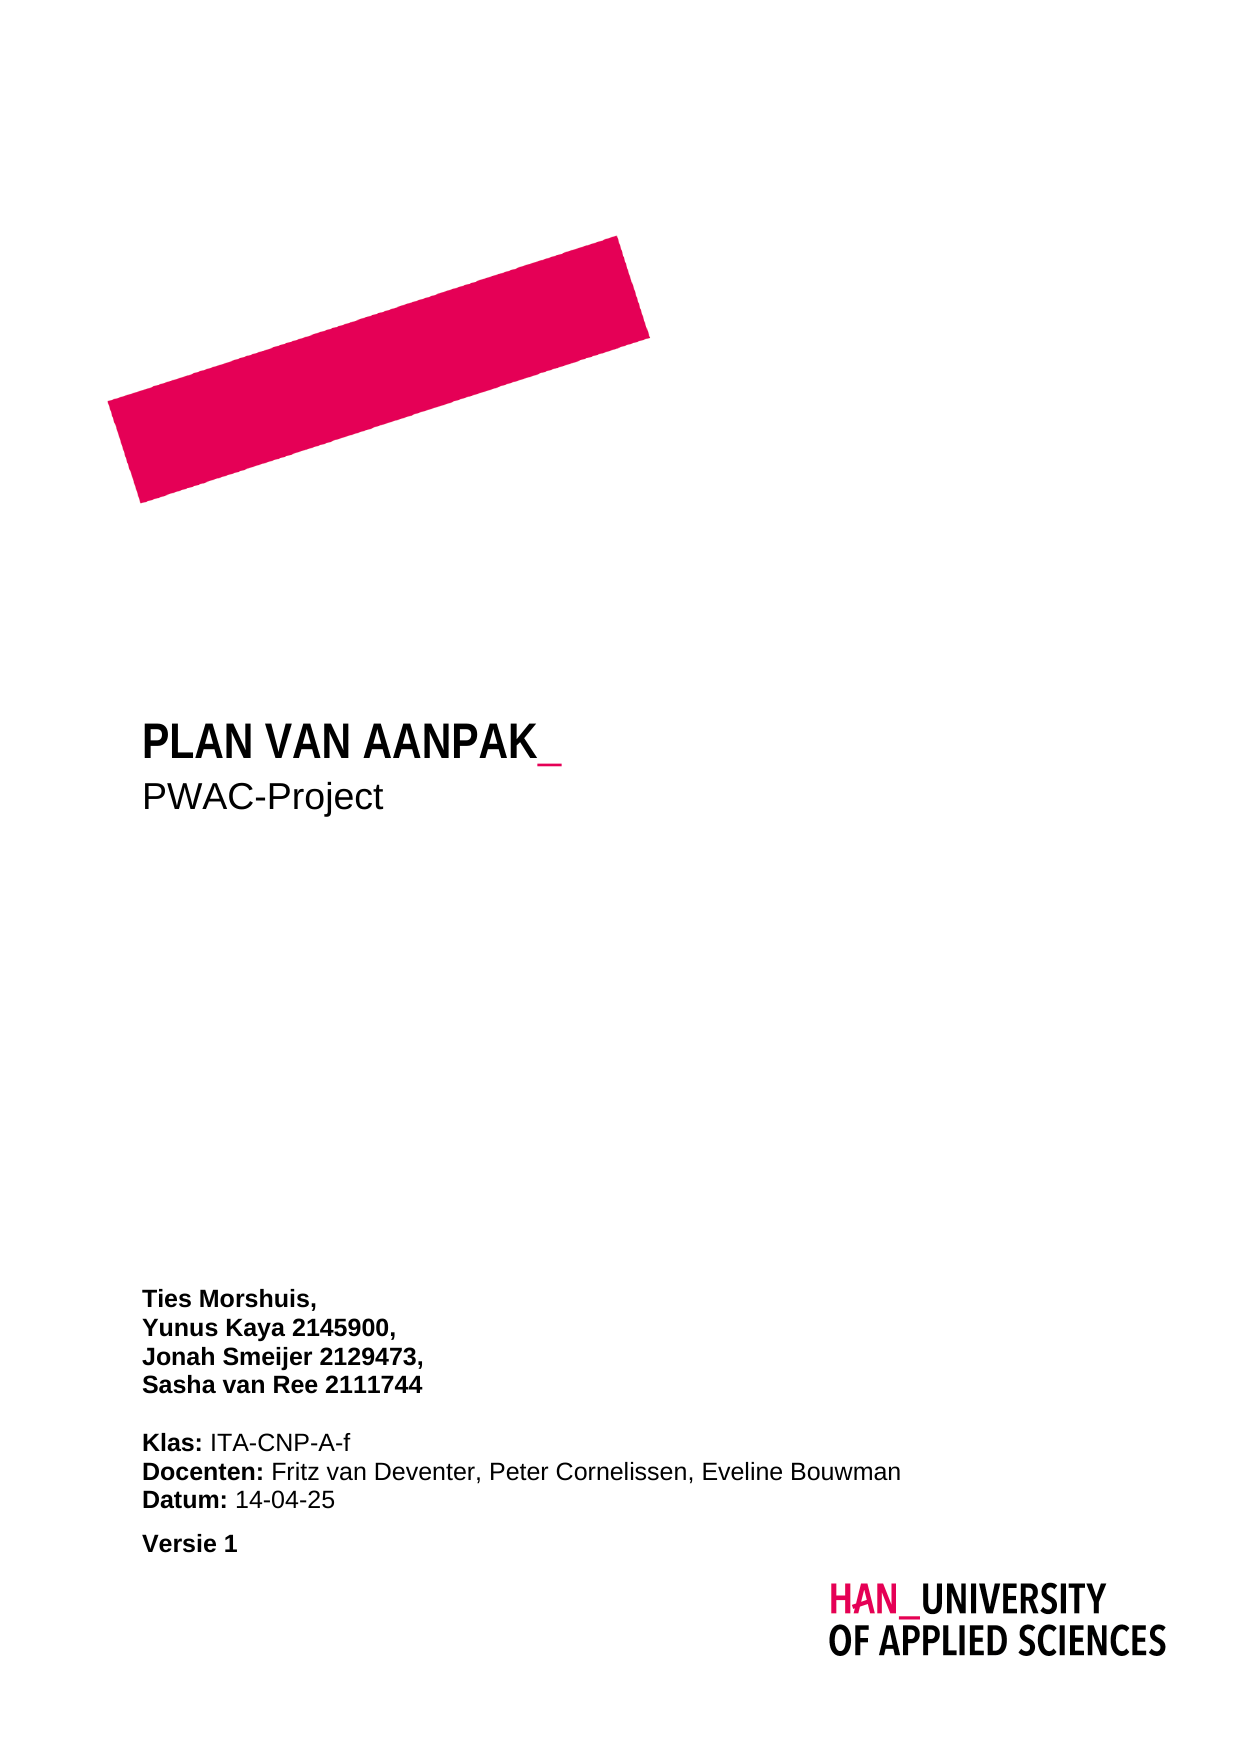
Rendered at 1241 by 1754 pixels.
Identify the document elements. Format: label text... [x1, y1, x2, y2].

picture [0, 1542, 1241, 1754]
picture [26, 0, 794, 535]
text Ties Morshuis, [142, 1284, 1098, 1313]
table_header _ PWAC-Project [142, 711, 1097, 1284]
text Datum: 14-04-25 [142, 1485, 1098, 1514]
text Jonah Smeijer 2129473, [142, 1342, 1098, 1370]
text Sasha van Ree 2111744 [142, 1370, 1098, 1399]
text Klas: ITA-CNP-A-f [142, 1428, 1098, 1457]
text Versie 1 [142, 1528, 1098, 1557]
text Docenten: Fritz van Deventer, Peter Cornelissen, Eveline Bouwman [142, 1457, 1098, 1485]
text Yunus Kaya 2145900, [142, 1313, 1098, 1342]
